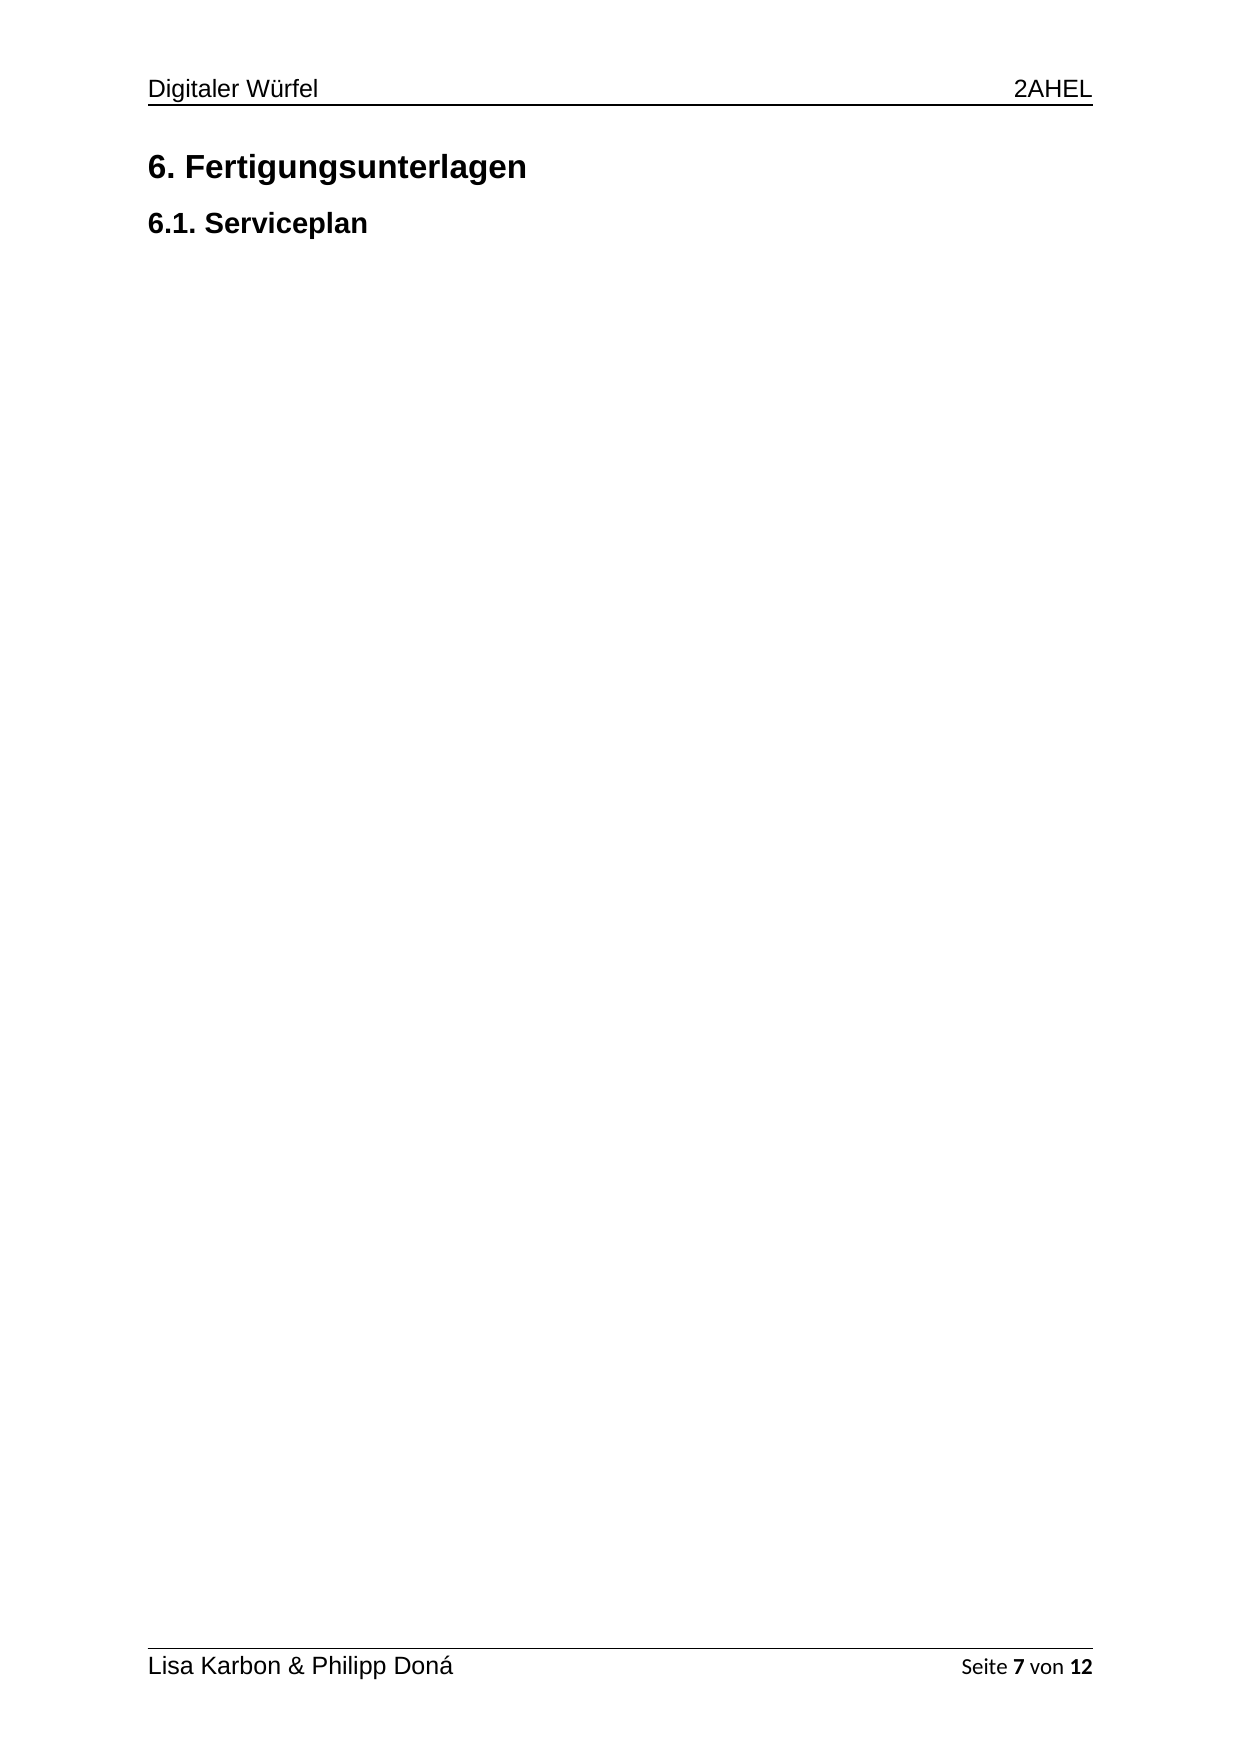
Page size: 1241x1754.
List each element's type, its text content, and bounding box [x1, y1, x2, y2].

text 6. Fertigungsunterlagen [148, 148, 1093, 186]
text 6.1. Serviceplan [148, 206, 1093, 239]
